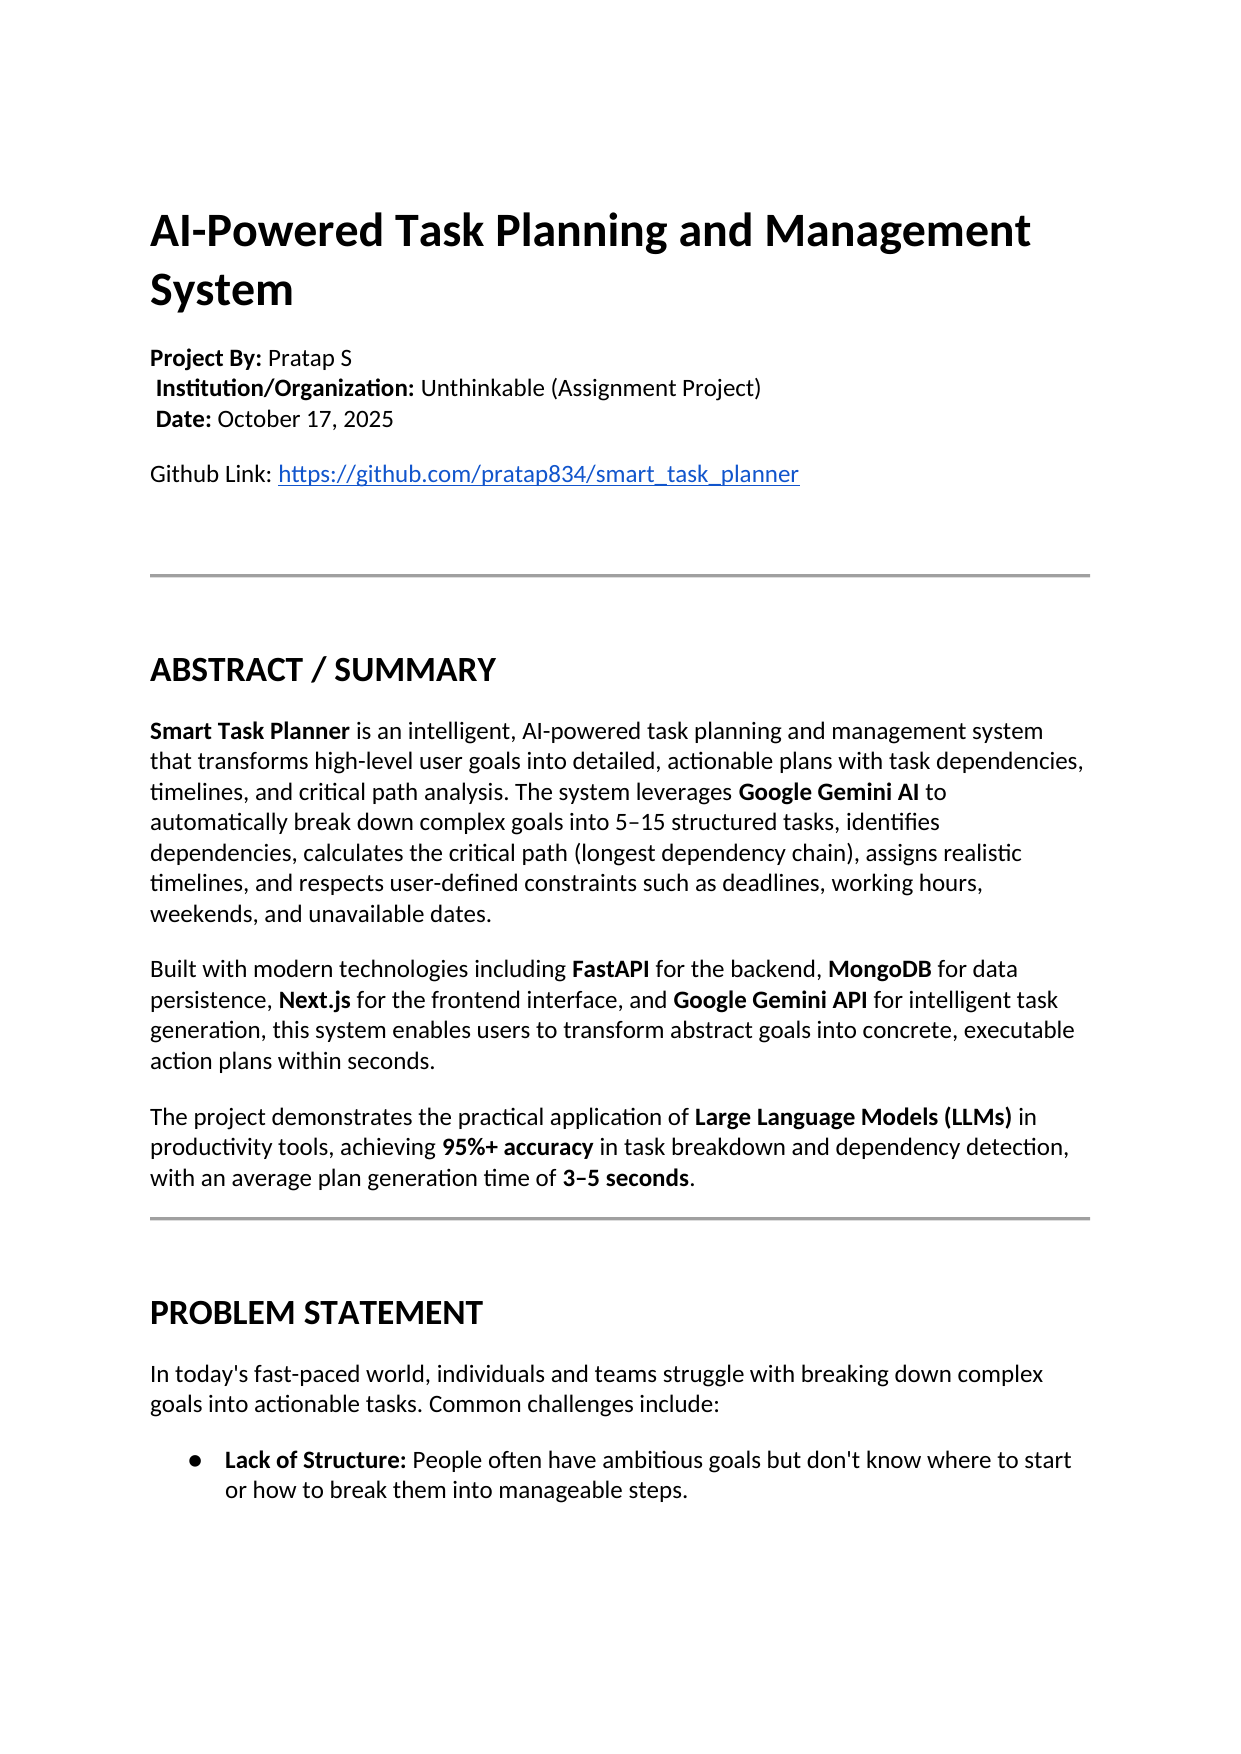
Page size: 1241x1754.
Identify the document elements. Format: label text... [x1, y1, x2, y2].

text The project demonstrates the practical application of Large Language Models (LLMs) in productivity tools, achieving 95%+ accuracy in task breakdown and dependency detection, with an average plan generation time of 3–5 seconds. [150, 1101, 1090, 1192]
text Github Link: https://github.com/pratap834/smart_task_planner [150, 459, 1090, 489]
text Built with modern technologies including FastAPI for the backend, MongoDB for data persistence, Next.js for the frontend interface, and Google Gemini API for intelligent task generation, this system enables users to transform abstract goals into concrete, executable action plans within seconds. [150, 953, 1090, 1076]
list Lack of Structure: People often have ambitious goals but don't know where to start or how to break them into manageable steps. [187, 1444, 1090, 1536]
subtitle AI-Powered Task Planning and Management System [150, 200, 1090, 317]
text Smart Task Planner is an intelligent, AI-powered task planning and management system that transforms high-level user goals into detailed, actionable plans with task dependencies, timelines, and critical path analysis. The system leverages Google Gemini AI to automatically break down complex goals into 5–15 structured tasks, identifies dependencies, calculates the critical path (longest dependency chain), assigns realistic timelines, and respects user-defined constraints such as deadlines, working hours, weekends, and unavailable dates. [150, 715, 1090, 928]
subtitle ABSTRACT / SUMMARY [150, 647, 1090, 690]
subtitle PROBLEM STATEMENT [150, 1290, 1090, 1333]
text In today's fast-paced world, individuals and teams struggle with breaking down complex goals into actionable tasks. Common challenges include: [150, 1358, 1090, 1419]
text Project By: Pratap S Institution/Organization: Unthinkable (Assignment Project) Date: October 17, 2025 [150, 342, 1090, 434]
